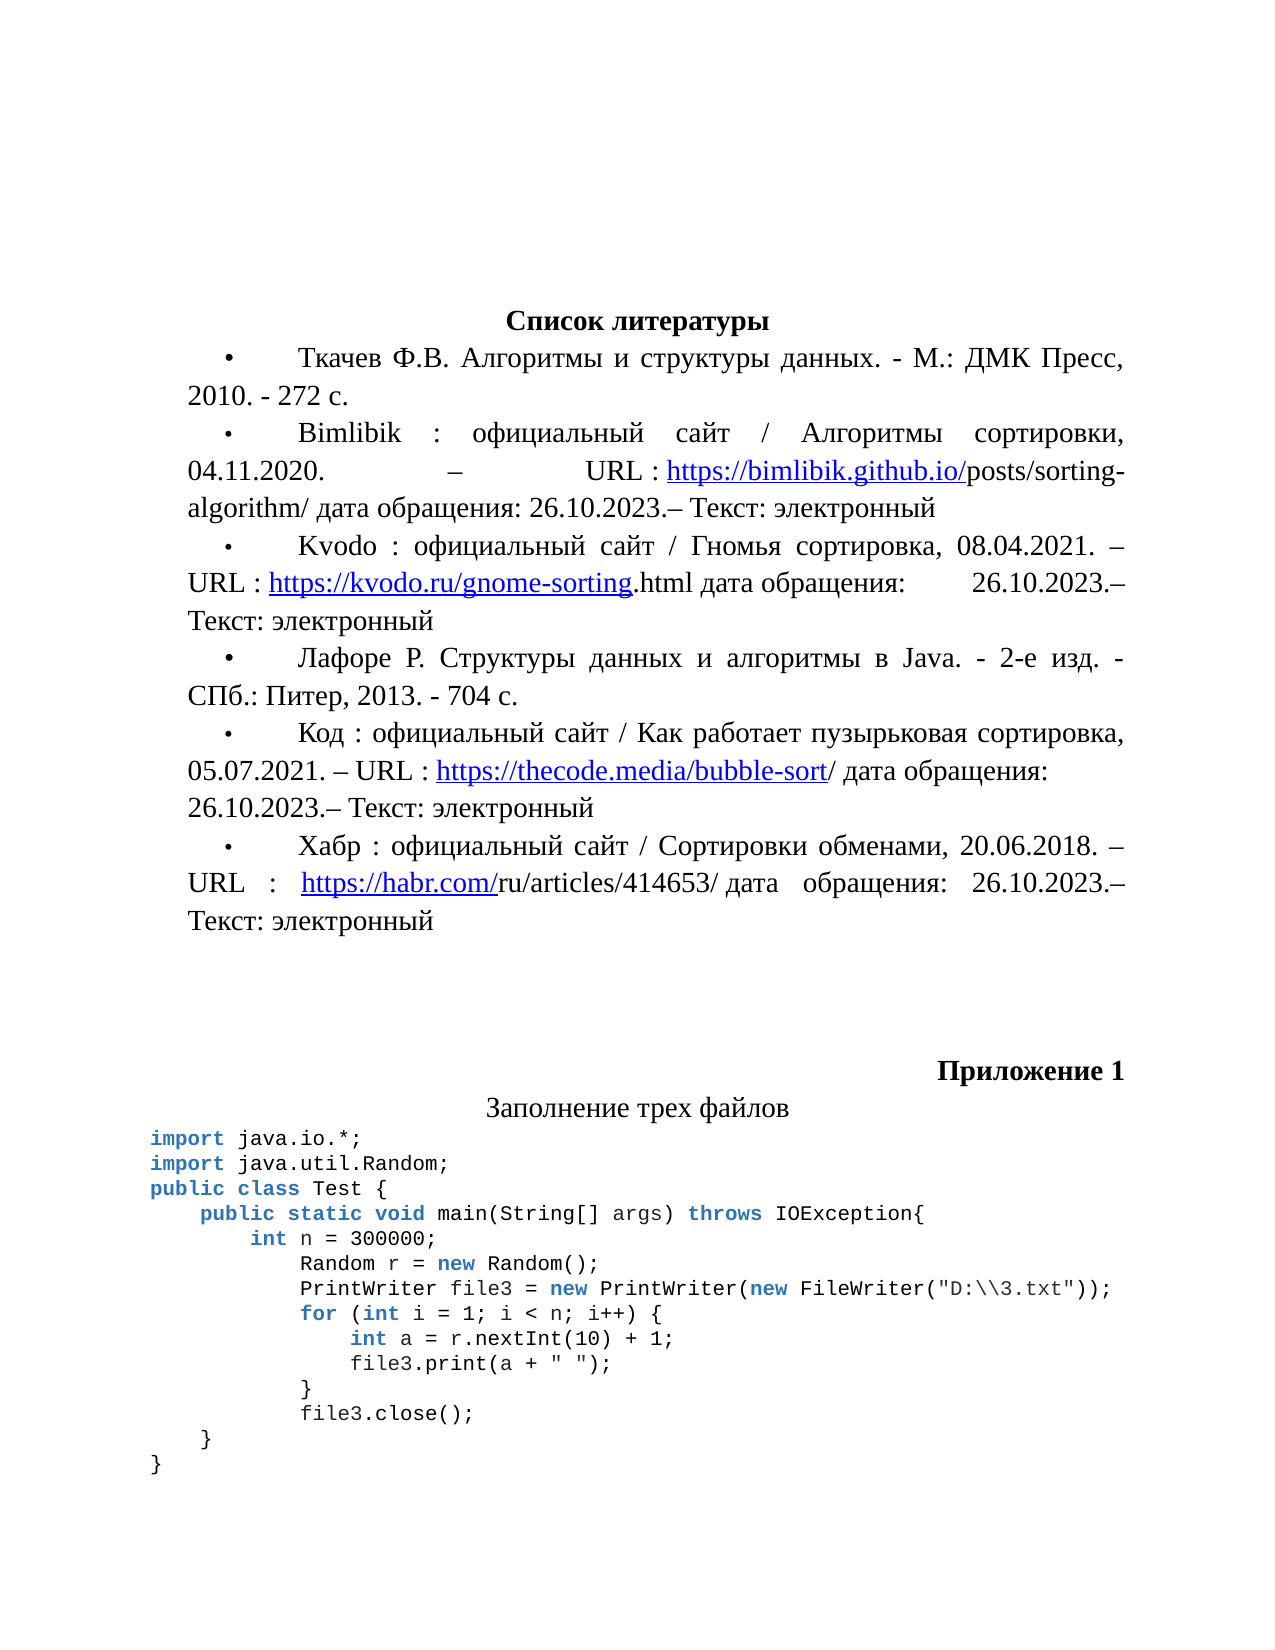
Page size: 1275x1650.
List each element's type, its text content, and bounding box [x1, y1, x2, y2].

text Заполнение трех файлов [150, 1087, 1125, 1125]
text import java.util.Random; [150, 1150, 1125, 1175]
text Random r = new Random(); [150, 1250, 1125, 1275]
text import java.io.*; [150, 1125, 1125, 1150]
list Kvodo : официальный сайт / Гномья сортировка, 08.04.2021. – URL : https://kvodo.ru/gnome-sorting.html дата обращения: 26.10.2023.– Текст: электронный [187, 525, 1125, 637]
text } [150, 1425, 1125, 1450]
text public static void main(String[] args) throws IOException{ [150, 1200, 1125, 1225]
text int n = 300000; [150, 1225, 1125, 1250]
text file3.close(); [150, 1400, 1125, 1425]
text int a = r.nextInt(10) + 1; [150, 1325, 1125, 1350]
text } [150, 1450, 1125, 1475]
text } [150, 1375, 1125, 1400]
text public class Test { [150, 1175, 1125, 1200]
list Ткачев Ф.В. Алгоритмы и структуры данных. - М.: ДМК Пресс, 2010. - 272 с. [187, 337, 1125, 412]
list Код : официальный сайт / Как работает пузырьковая сортировка, 05.07.2021. – URL : https://thecode.media/bubble-sort/ дата обращения: 26.10.2023.– Текст: электронный [187, 712, 1125, 825]
list Лафоре Р. Структуры данных и алгоритмы в Java. - 2-е изд. - СПб.: Питер, 2013. - 704 с. [187, 637, 1125, 712]
list Bimlibik : официальный сайт / Алгоритмы сортировки, 04.11.2020. – URL : https://bimlibik.github.io/posts/sorting-algorithm/ дата обращения: 26.10.2023.– Текст: электронный [187, 412, 1125, 525]
text Список литературы [150, 300, 1125, 337]
list Хабр : официальный сайт / Сортировки обменами, 20.06.2018. – URL : https://habr.com/ru/articles/414653/ дата обращения: 26.10.2023.– Текст: электронный [187, 825, 1125, 937]
text for (int i = 1; i < n; i++) { [150, 1300, 1125, 1325]
text file3.print(a + " "); [150, 1350, 1125, 1375]
text Приложение 1 [150, 1050, 1125, 1087]
text PrintWriter file3 = new PrintWriter(new FileWriter("D:\\3.txt")); [150, 1275, 1125, 1300]
